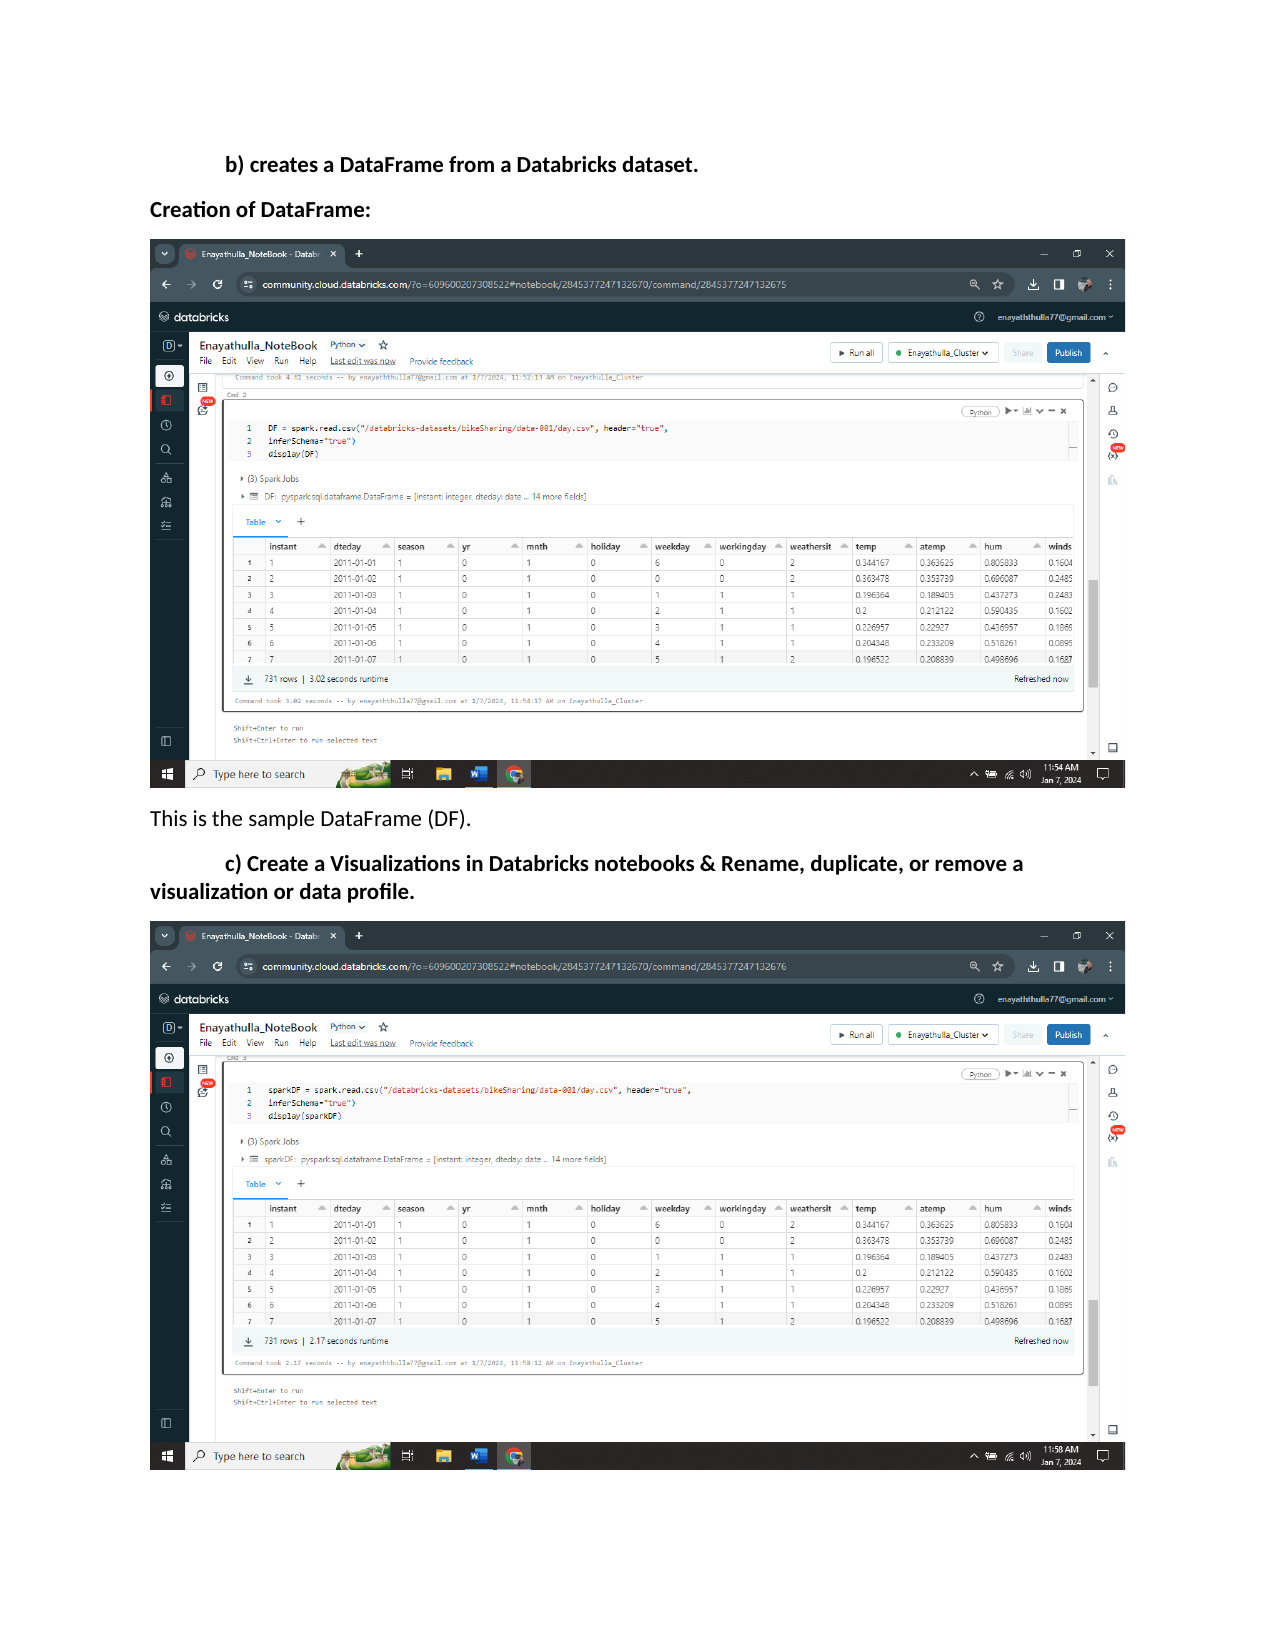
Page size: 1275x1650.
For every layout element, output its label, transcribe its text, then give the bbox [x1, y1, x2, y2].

text c) Create a Visualizations in Databricks notebooks & Rename, duplicate, or remove a visualization or data profile. [150, 849, 1125, 905]
picture [150, 239, 1125, 788]
text This is the sample DataFrame (DF). [150, 804, 1125, 832]
picture [150, 921, 1125, 1470]
text Creation of DataFrame: [150, 195, 1125, 223]
text b) creates a DataFrame from a Databricks dataset. [150, 150, 1125, 178]
